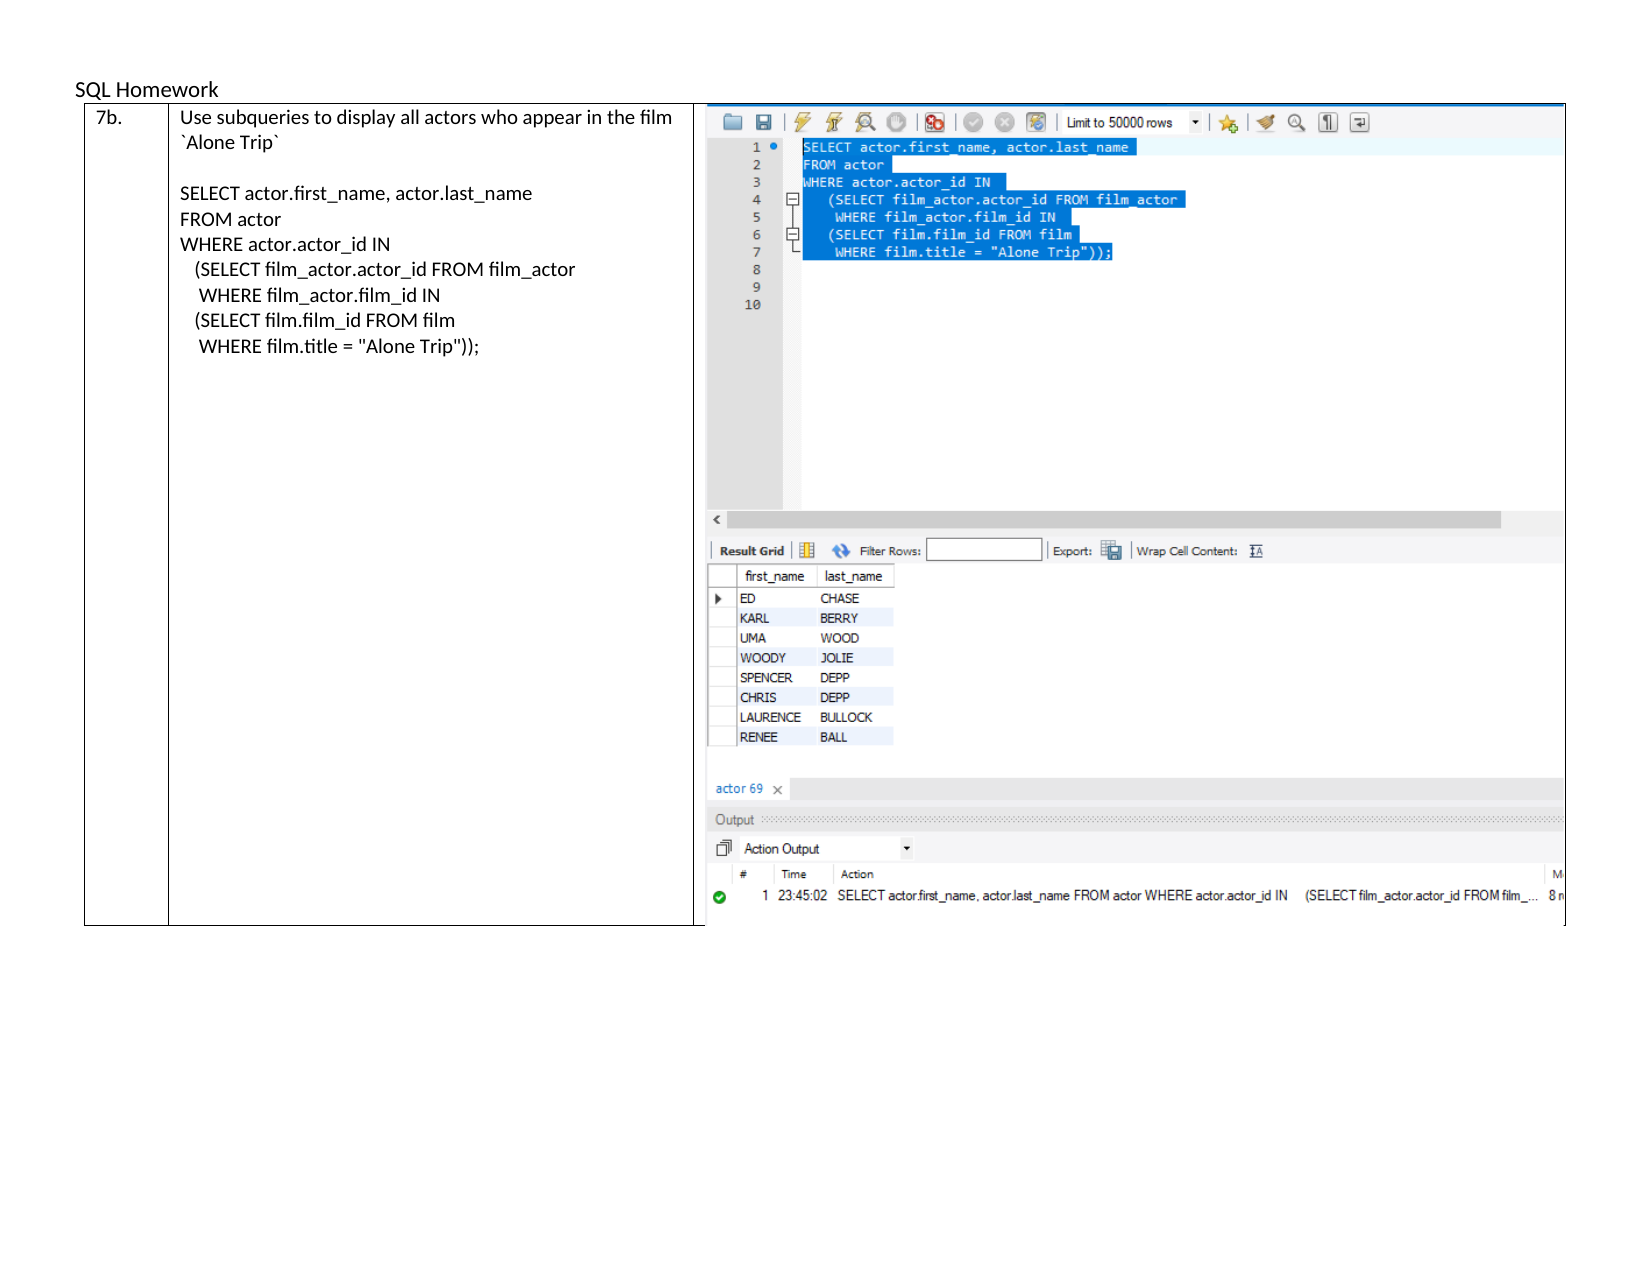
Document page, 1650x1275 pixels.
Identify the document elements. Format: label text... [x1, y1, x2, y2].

table_cell [694, 104, 705, 925]
table_cell 7b. [85, 104, 168, 925]
picture [705, 104, 1564, 926]
table_cell Use subqueries to display all actors who appear in the film `Alone Trip` SELECT actor.first_name, actor.last_name FROM actor WHERE actor.actor_id IN (SELECT film_actor.actor_id FROM film_actor WHERE film_actor.film_id IN (SELECT film.film_id FROM film WHERE film.title = "Alone Trip")); [169, 104, 693, 925]
